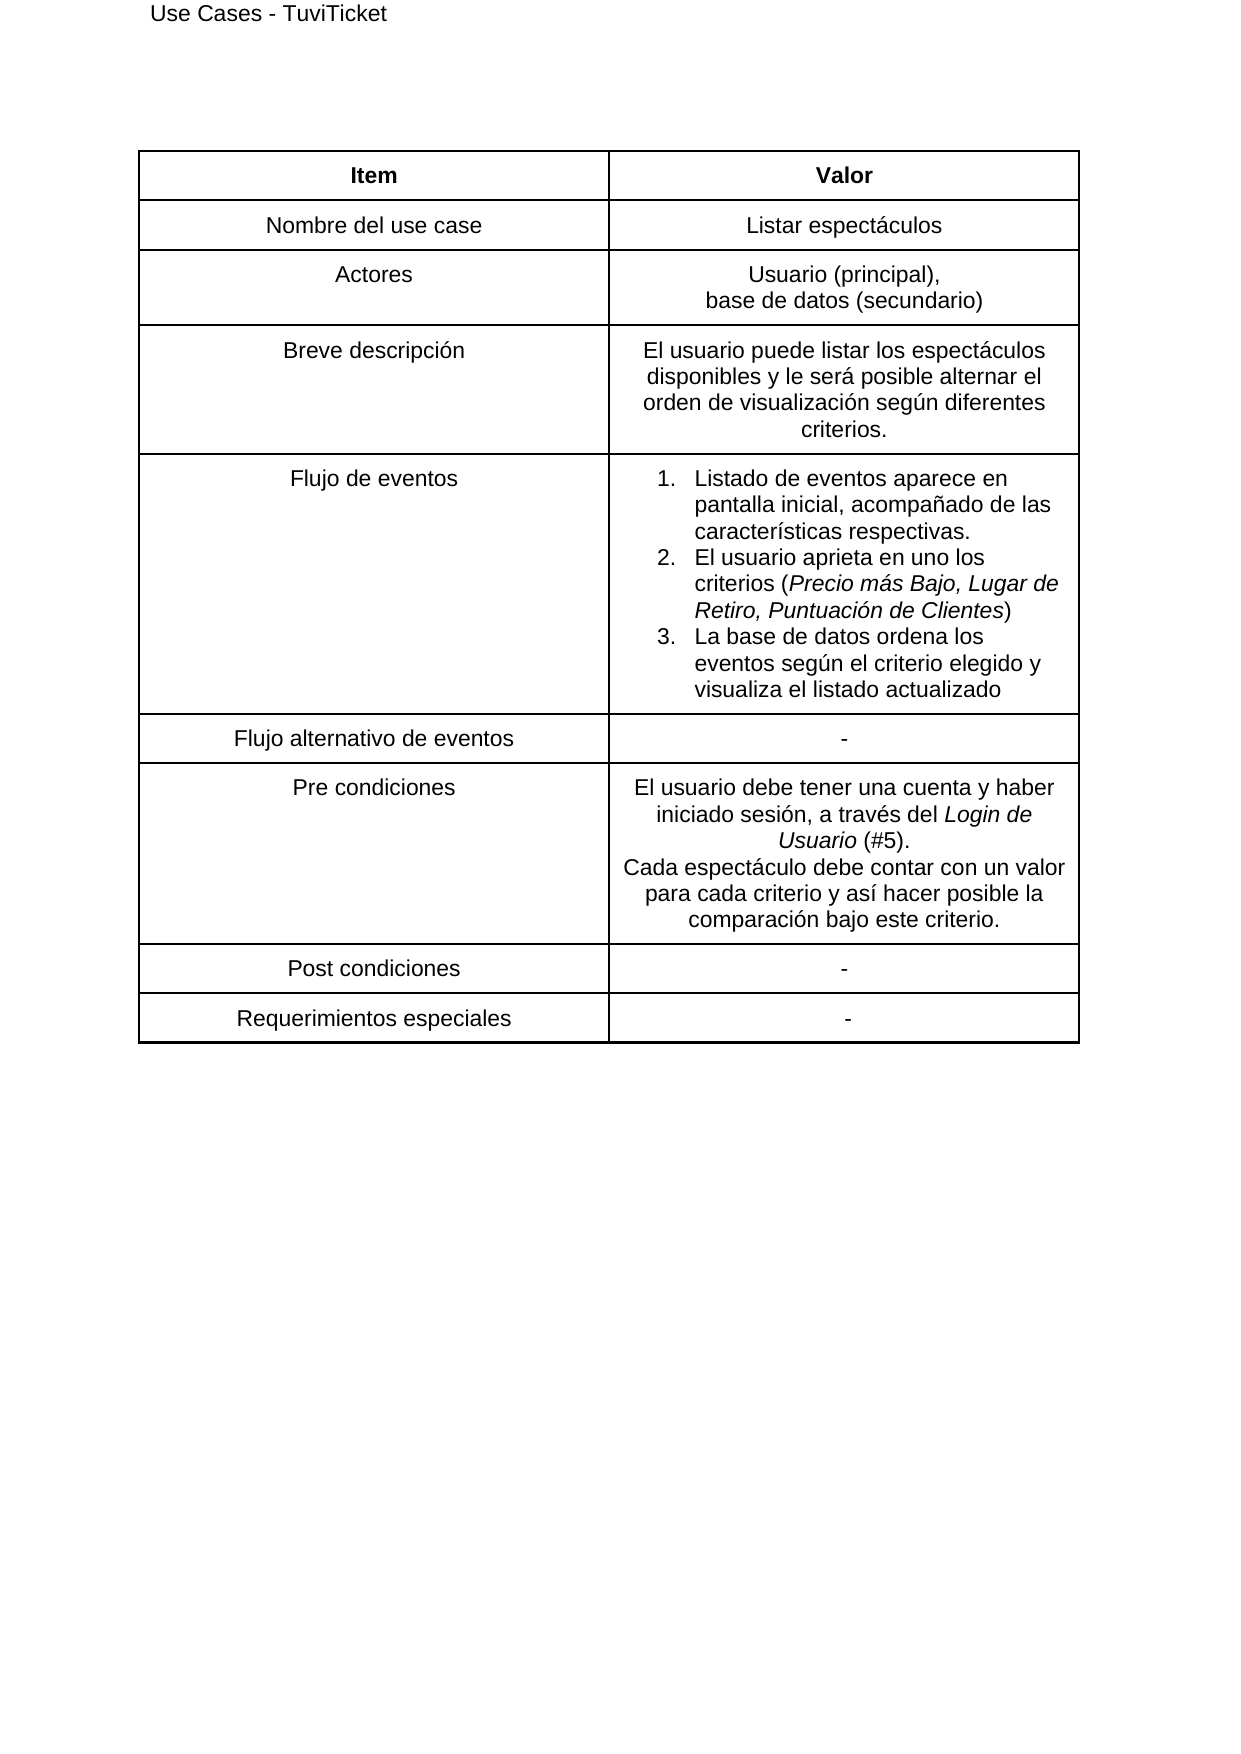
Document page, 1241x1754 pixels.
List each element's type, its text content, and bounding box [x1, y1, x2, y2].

table_cell Listado de eventos aparece en pantalla inicial, acompañado de las características respectivas. El usuario aprieta en uno los criterios (Precio más Bajo, Lugar de Retiro, Puntuación de Clientes) La base de datos ordena los eventos según el criterio elegido y visualiza el listado actualizado [610, 455, 1078, 713]
table_cell [610, 994, 1078, 1041]
table_cell Flujo alternativo de eventos [140, 715, 608, 762]
table_cell Requerimientos especiales [140, 994, 608, 1041]
table_cell El usuario puede listar los espectáculos disponibles y le será posible alternar el orden de visualización según diferentes criterios. [610, 326, 1078, 452]
table_cell Actores [140, 251, 608, 324]
table_cell Nombre del use case [140, 201, 608, 248]
table_cell Pre condiciones [140, 764, 608, 943]
table_cell - [610, 715, 1078, 762]
table_header Valor [610, 152, 1078, 199]
table_cell Listar espectáculos [610, 201, 1078, 248]
table_cell Breve descripción [140, 326, 608, 452]
table_header Item [140, 152, 608, 199]
table_cell Usuario (principal), base de datos (secundario) [610, 251, 1078, 324]
table_cell Post condiciones [140, 945, 608, 992]
table_cell El usuario debe tener una cuenta y haber iniciado sesión, a través del Login de Usuario (#5). Cada espectáculo debe contar con un valor para cada criterio y así hacer posible la comparación bajo este criterio. [610, 764, 1078, 943]
table_cell - [610, 945, 1078, 992]
table_cell Flujo de eventos [140, 455, 608, 713]
